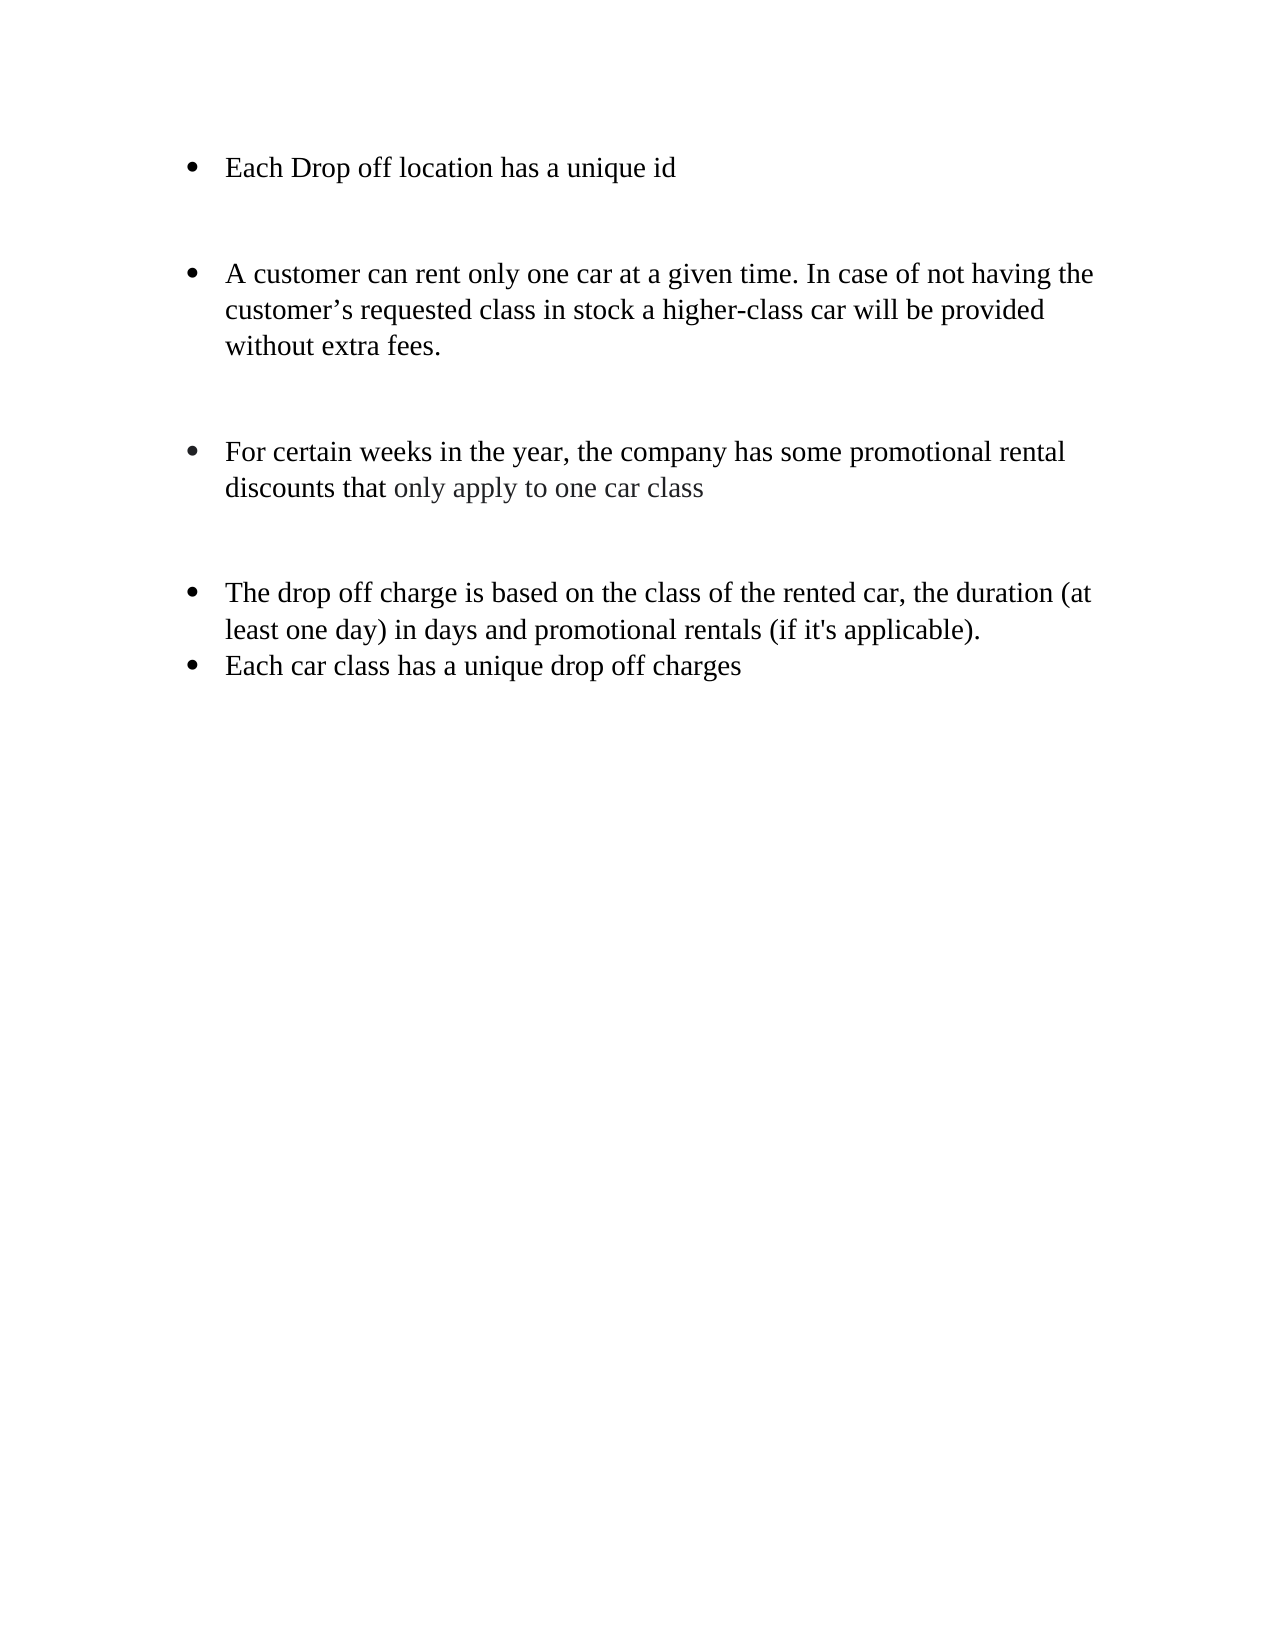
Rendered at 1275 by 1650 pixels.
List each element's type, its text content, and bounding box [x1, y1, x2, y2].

list A customer can rent only one car at a given time. In case of not having the customer’s requested class in stock a higher-class car will be provided without extra fees. [187, 256, 1125, 362]
list The drop off charge is based on the class of the rented car, the duration (at least one day) in days and promotional rentals (if it's applicable). [187, 576, 1125, 645]
list Each Drop off location has a unique id [187, 150, 1125, 184]
list For certain weeks in the year, the company has some promotional rental discounts that only apply to one car class [187, 434, 1125, 503]
list Each car class has a unique drop off charges [187, 648, 1125, 682]
